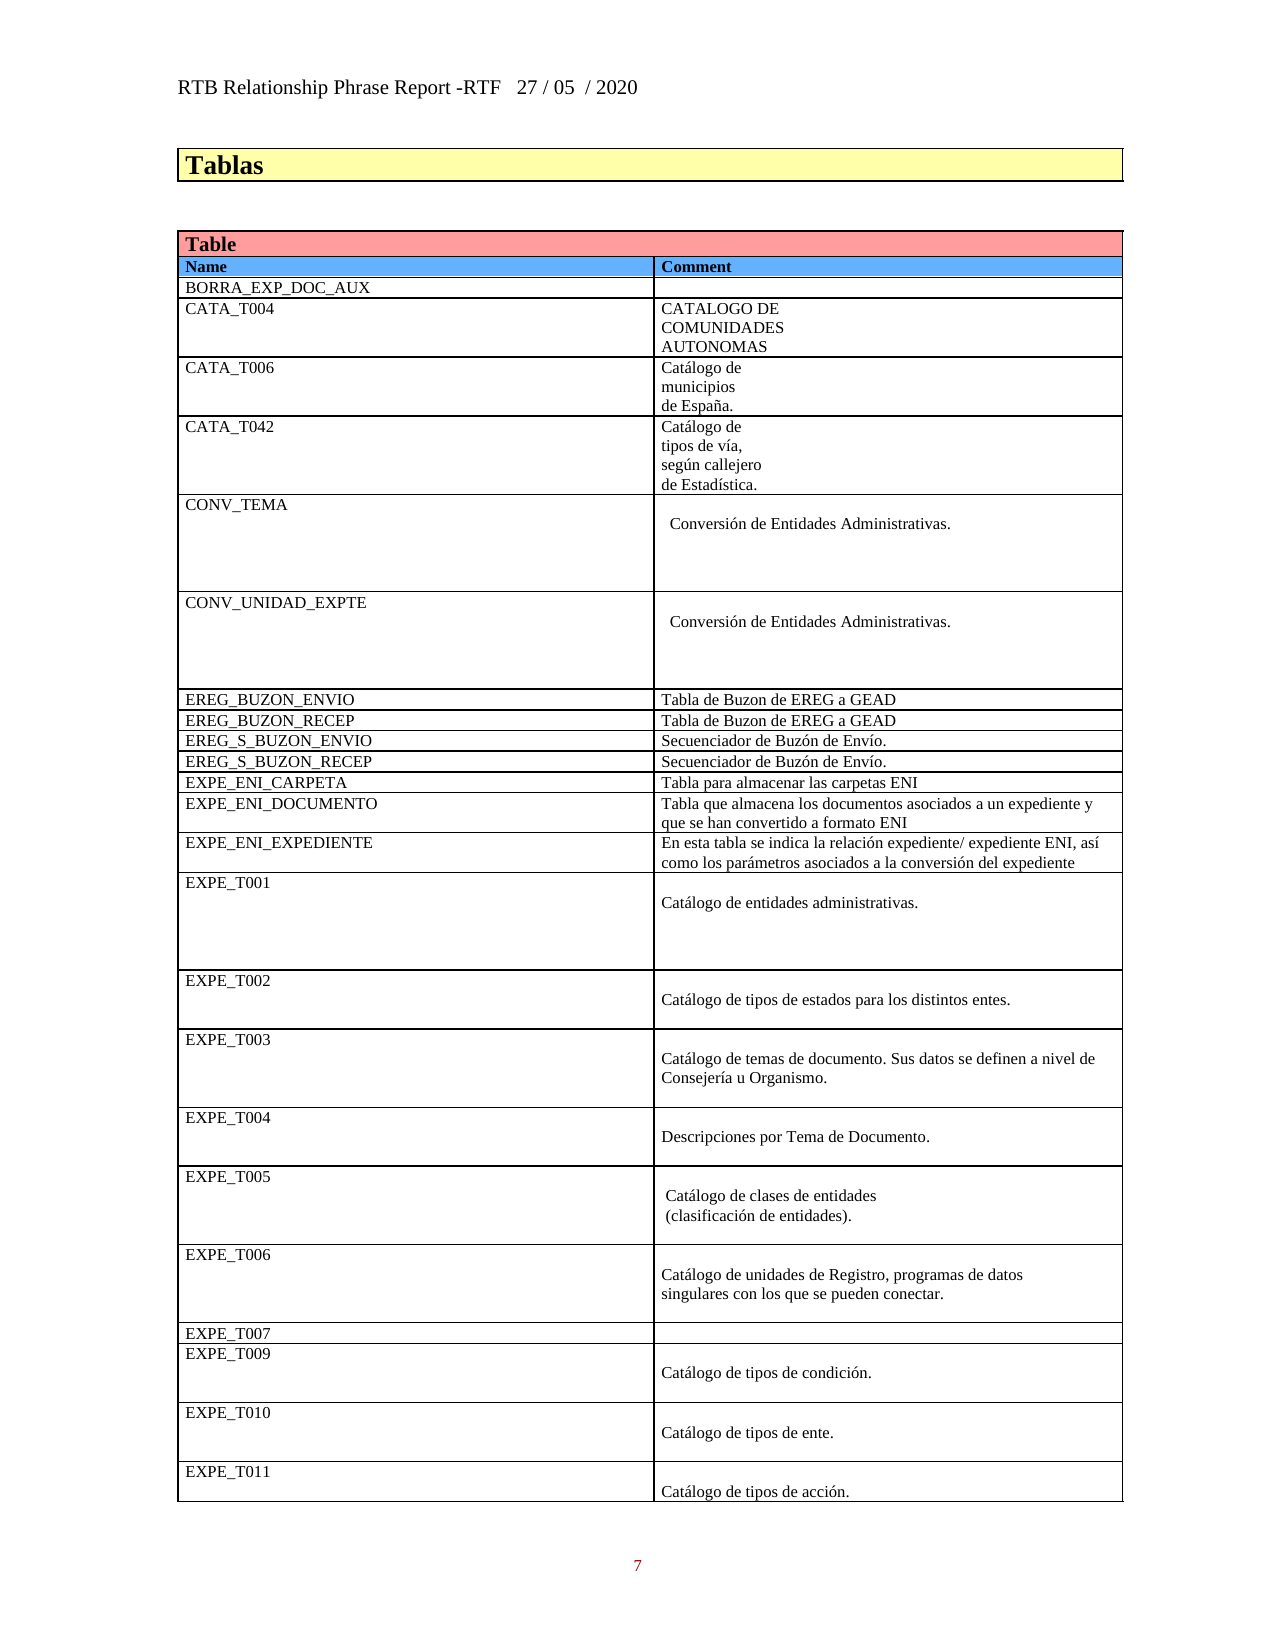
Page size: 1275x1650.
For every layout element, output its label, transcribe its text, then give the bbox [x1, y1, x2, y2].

table_cell Tabla para almacenar las carpetas ENI [655, 773, 1122, 792]
table_cell Descripciones por Tema de Documento. [655, 1108, 1122, 1165]
table_cell CATA_T004 [179, 299, 653, 356]
table_cell EREG_S_BUZON_ENVIO [179, 731, 653, 750]
table_cell Catálogo de tipos de vía, según callejero de Estadística. [655, 417, 1122, 493]
table_cell Catálogo de unidades de Registro, programas de datos singulares con los que se pueden conectar. [655, 1245, 1122, 1322]
table_cell EXPE_T002 [179, 971, 653, 1028]
table_cell EXPE_T010 [179, 1403, 653, 1461]
table_cell Tabla de Buzon de EREG a GEAD [655, 711, 1122, 730]
table_cell CATA_T006 [179, 358, 653, 415]
table_cell CATALOGO DE COMUNIDADES AUTONOMAS [655, 299, 1122, 356]
table_cell EXPE_ENI_CARPETA [179, 773, 653, 792]
table_cell CONV_TEMA [179, 495, 653, 591]
table_cell EXPE_T011 [179, 1462, 653, 1501]
table_cell Comment [655, 257, 1122, 276]
table_cell Catálogo de entidades administrativas. [655, 873, 1122, 969]
table_cell EXPE_T009 [179, 1344, 653, 1402]
table_header Tablas [179, 149, 1122, 180]
table_cell EXPE_ENI_DOCUMENTO [179, 793, 653, 832]
table_cell CONV_UNIDAD_EXPTE [179, 592, 653, 688]
table_cell [655, 278, 1122, 297]
table_cell Catálogo de municipios de España. [655, 358, 1122, 415]
table_cell EXPE_T001 [179, 873, 653, 969]
table_cell Catálogo de clases de entidades (clasificación de entidades). [655, 1167, 1122, 1244]
table_cell Catálogo de tipos de ente. [655, 1403, 1122, 1461]
table_cell En esta tabla se indica la relación expediente/ expediente ENI, así como los parámetros asociados a la conversión del expediente [655, 833, 1122, 872]
table_cell EXPE_T007 [179, 1323, 653, 1343]
table_cell Conversión de Entidades Administrativas. [655, 495, 1122, 591]
table_cell EREG_S_BUZON_RECEP [179, 752, 653, 771]
table_cell EXPE_T003 [179, 1030, 653, 1106]
table_cell CATA_T042 [179, 417, 653, 493]
table_cell [655, 1323, 1122, 1343]
table_cell Catálogo de tipos de acción. [655, 1462, 1122, 1501]
table_cell BORRA_EXP_DOC_AUX [179, 278, 653, 297]
table_cell Secuenciador de Buzón de Envío. [655, 731, 1122, 750]
table_cell EXPE_T006 [179, 1245, 653, 1322]
table_cell EXPE_T004 [179, 1108, 653, 1165]
table_cell EXPE_ENI_EXPEDIENTE [179, 833, 653, 872]
table_cell Conversión de Entidades Administrativas. [655, 592, 1122, 688]
table_cell Catálogo de tipos de estados para los distintos entes. [655, 971, 1122, 1028]
table_cell Tabla de Buzon de EREG a GEAD [655, 690, 1122, 709]
table_header Table [179, 232, 1122, 256]
table_cell Tabla que almacena los documentos asociados a un expediente y que se han convertido a formato ENI [655, 793, 1122, 832]
table_cell Name [179, 257, 653, 276]
table_cell Secuenciador de Buzón de Envío. [655, 752, 1122, 771]
table_cell EXPE_T005 [179, 1167, 653, 1244]
table_cell Catálogo de temas de documento. Sus datos se definen a nivel de Consejería u Organismo. [655, 1030, 1122, 1106]
table_cell EREG_BUZON_ENVIO [179, 690, 653, 709]
table_cell Catálogo de tipos de condición. [655, 1344, 1122, 1402]
table_cell EREG_BUZON_RECEP [179, 711, 653, 730]
